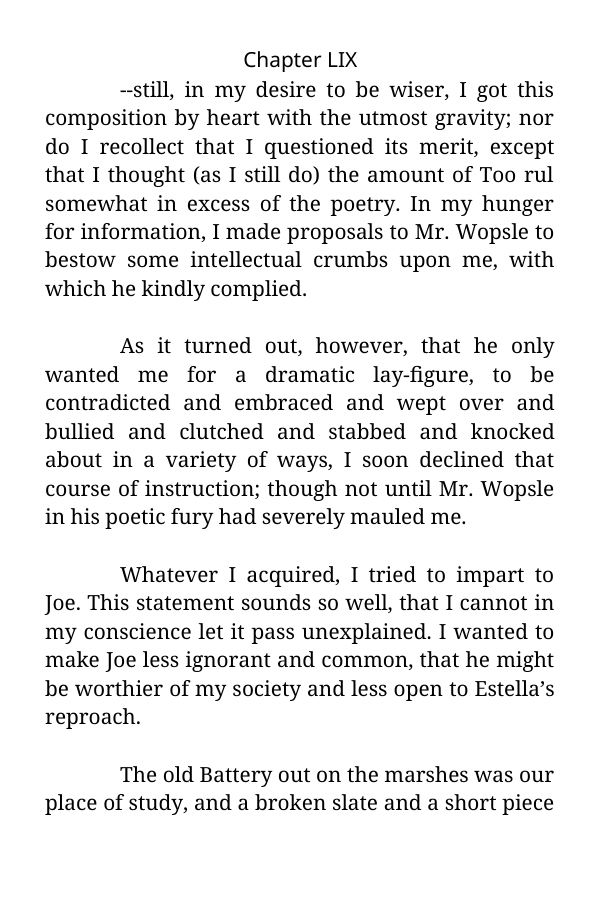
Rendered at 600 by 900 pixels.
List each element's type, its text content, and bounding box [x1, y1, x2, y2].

text --still, in my desire to be wiser, I got this composition by heart with the utmost gravity; nor do I recollect that I questioned its merit, except that I thought (as I still do) the amount of Too rul somewhat in excess of the poetry. In my hunger for information, I made proposals to Mr. Wopsle to bestow some intellectual crumbs upon me, with which he kindly complied. [45, 75, 555, 302]
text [45, 760, 555, 817]
text Whatever I acquired, I tried to impart to Joe. This statement sounds so well, that I cannot in my conscience let it pass unexplained. I wanted to make Joe less ignorant and common, that he might be worthier of my society and less open to Estella’s reproach. [45, 560, 555, 731]
text As it turned out, however, that he only wanted me for a dramatic lay-figure, to be contradicted and embraced and wept over and bullied and clutched and stabbed and knocked about in a variety of ways, I soon declined that course of instruction; though not until Mr. Wopsle in his poetic fury had severely mauled me. [45, 332, 555, 531]
